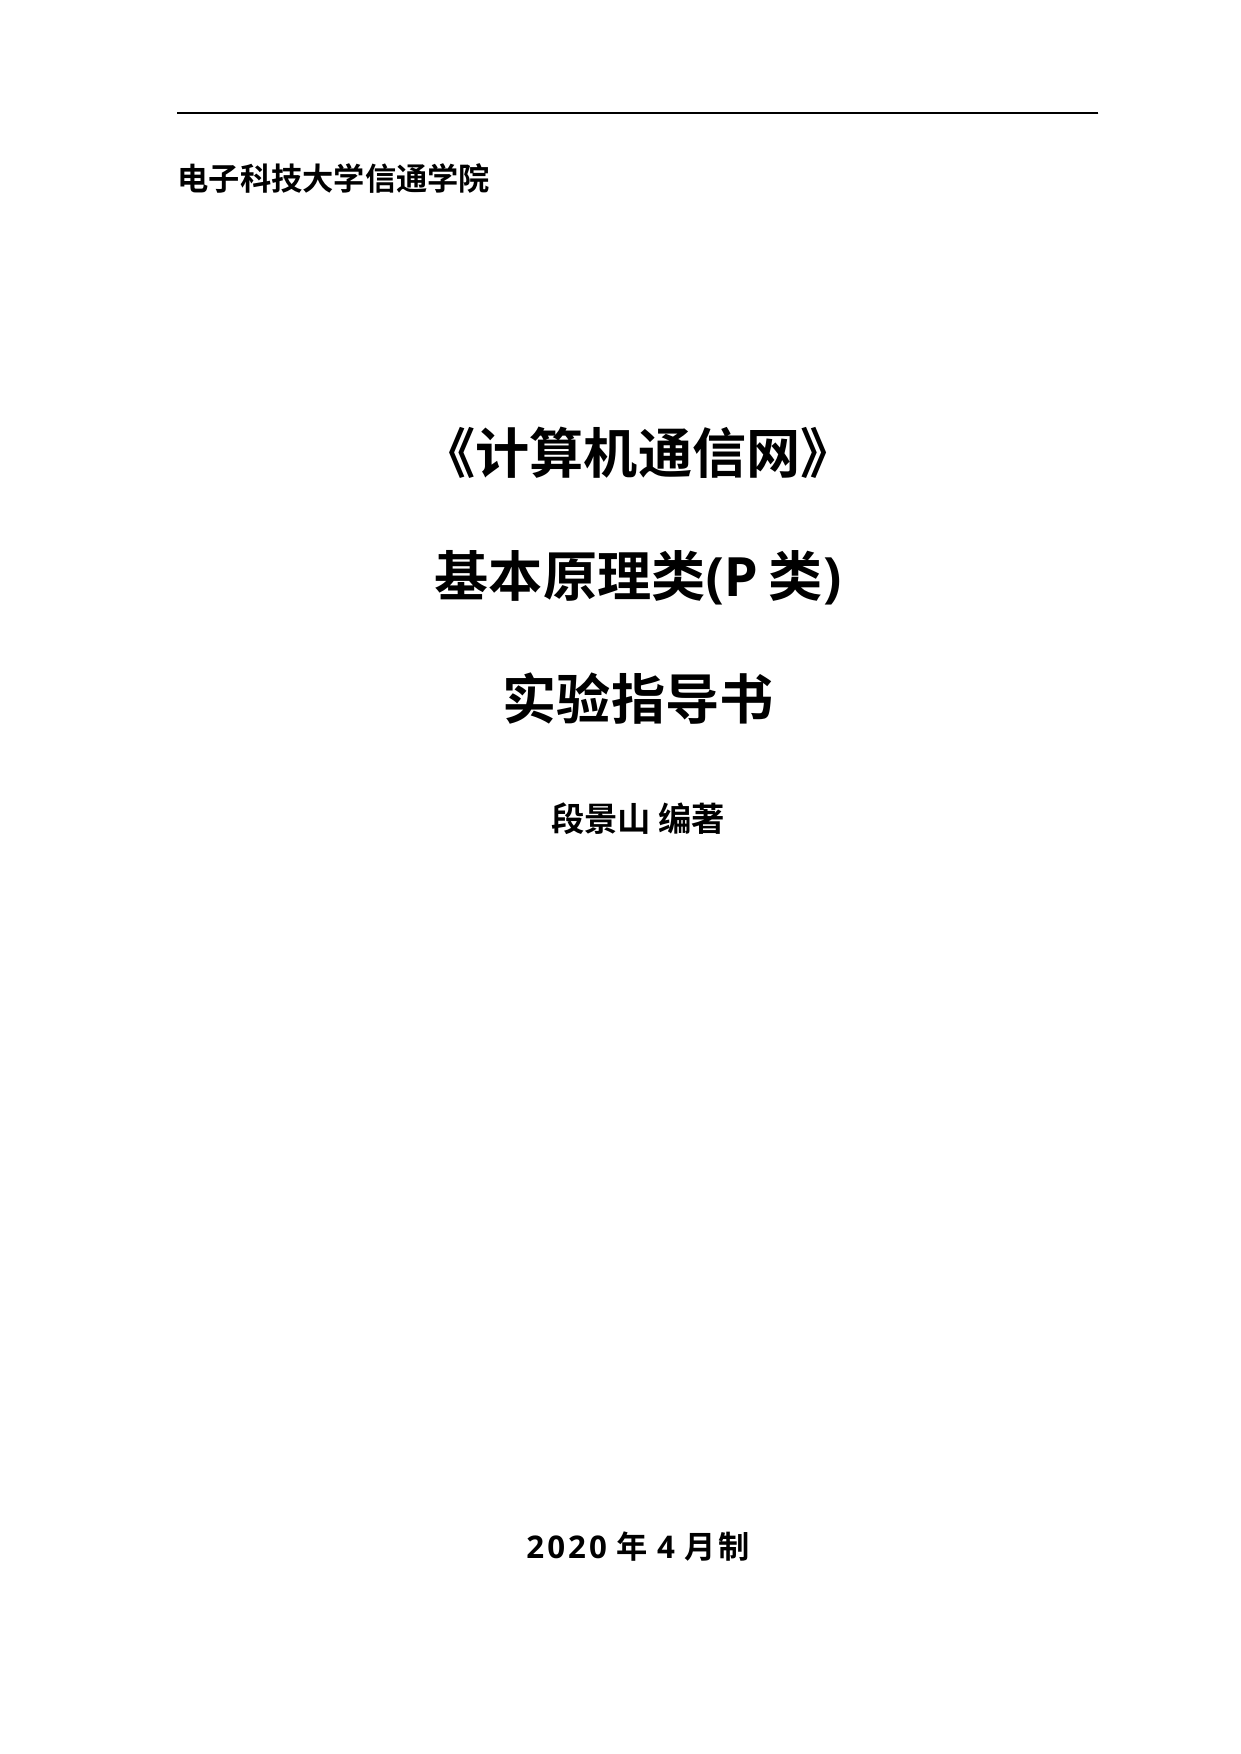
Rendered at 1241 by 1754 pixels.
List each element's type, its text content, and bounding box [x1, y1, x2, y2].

text 《计算机通信网》 [177, 411, 1098, 489]
text 2020年4月制 [177, 1522, 1098, 1568]
text 段景山 编著 [177, 792, 1098, 841]
text 实验指导书 [177, 657, 1098, 735]
text 电子科技大学信通学院 [177, 154, 1098, 199]
text 基本原理类(P类) [177, 534, 1098, 612]
